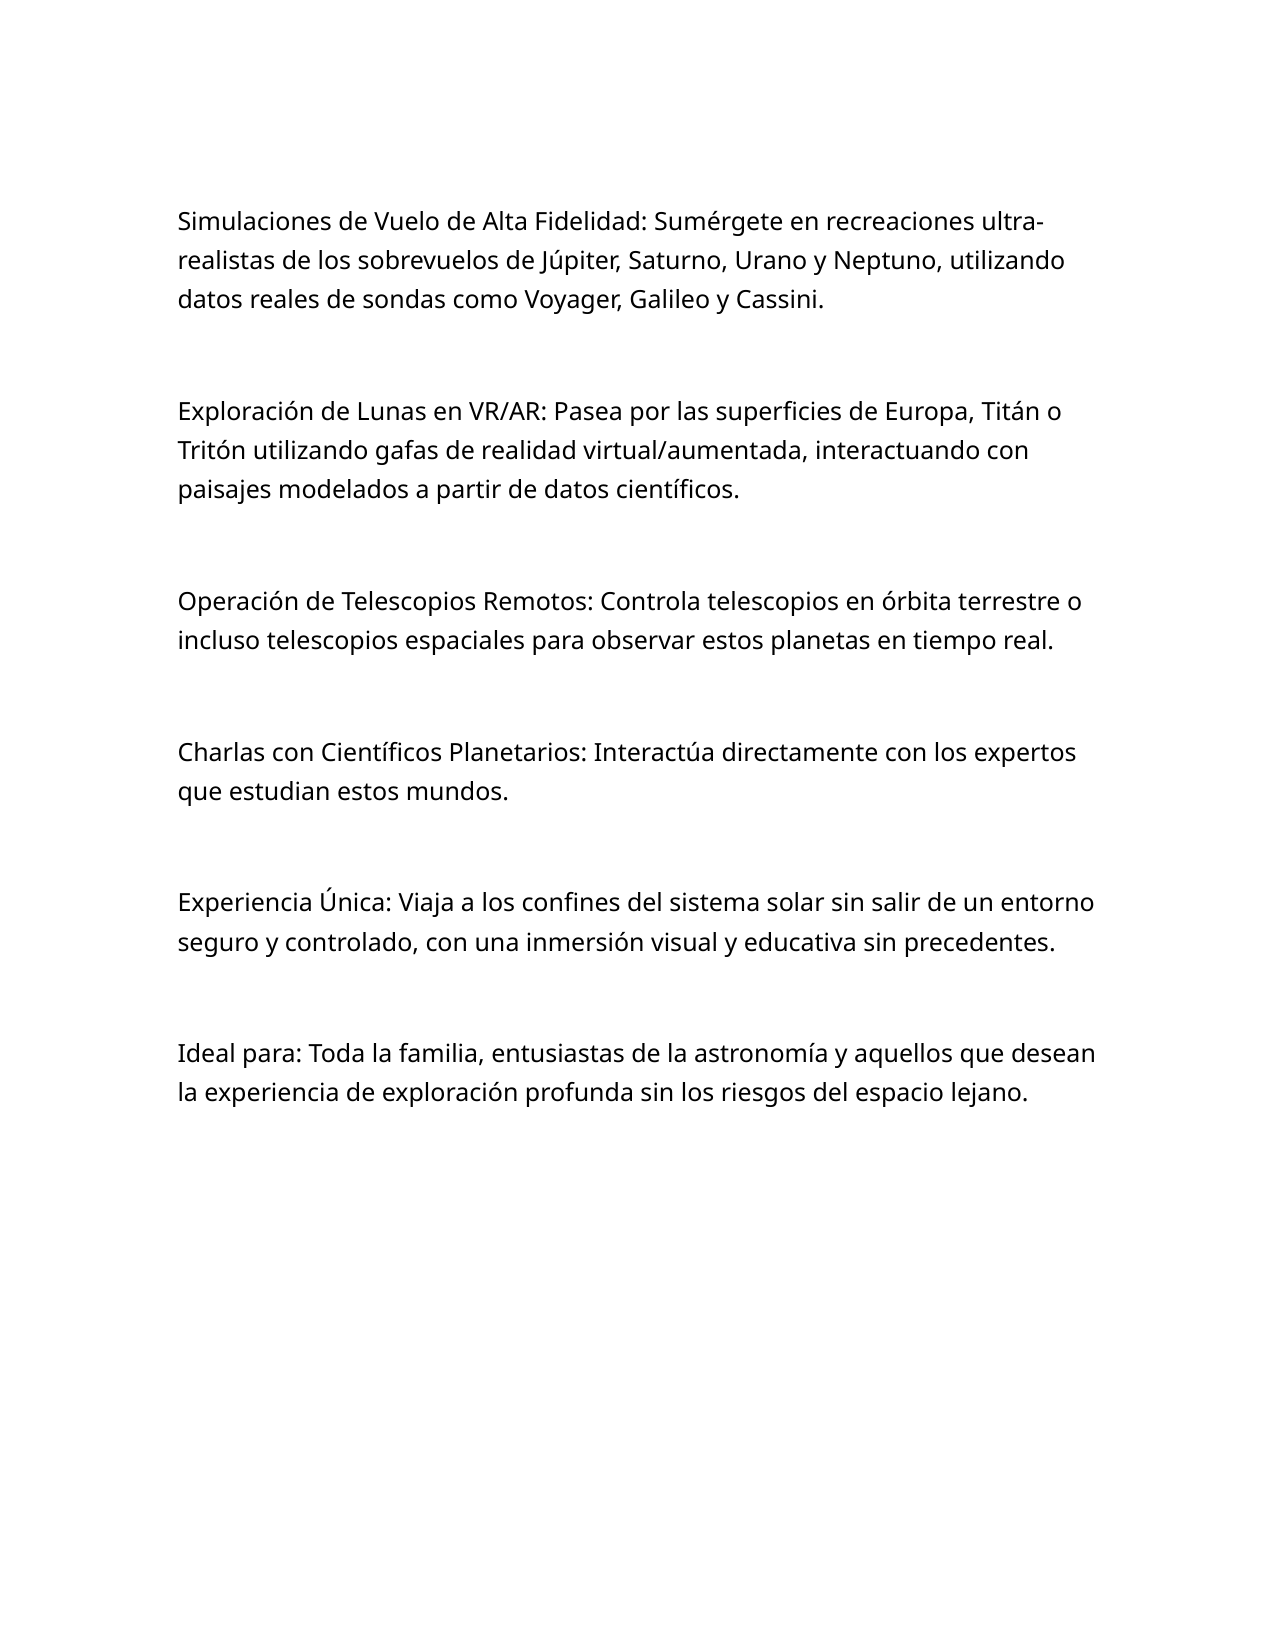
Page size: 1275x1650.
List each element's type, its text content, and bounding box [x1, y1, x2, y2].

text Experiencia Única: Viaja a los confines del sistema solar sin salir de un entorno seguro y controlado, con una inmersión visual y educativa sin precedentes. [177, 885, 1098, 958]
text Exploración de Lunas en VR/AR: Pasea por las superficies de Europa, Titán o Tritón utilizando gafas de realidad virtual/aumentada, interactuando con paisajes modelados a partir de datos científicos. [177, 393, 1098, 506]
text Simulaciones de Vuelo de Alta Fidelidad: Sumérgete en recreaciones ultra-realistas de los sobrevuelos de Júpiter, Saturno, Urano y Neptuno, utilizando datos reales de sondas como Voyager, Galileo y Cassini. [177, 203, 1098, 316]
text Charlas con Científicos Planetarios: Interactúa directamente con los expertos que estudian estos mundos. [177, 734, 1098, 807]
text Operación de Telescopios Remotos: Controla telescopios en órbita terrestre o incluso telescopios espaciales para observar estos planetas en tiempo real. [177, 583, 1098, 657]
text Ideal para: Toda la familia, entusiastas de la astronomía y aquellos que desean la experiencia de exploración profunda sin los riesgos del espacio lejano. [177, 1036, 1098, 1109]
